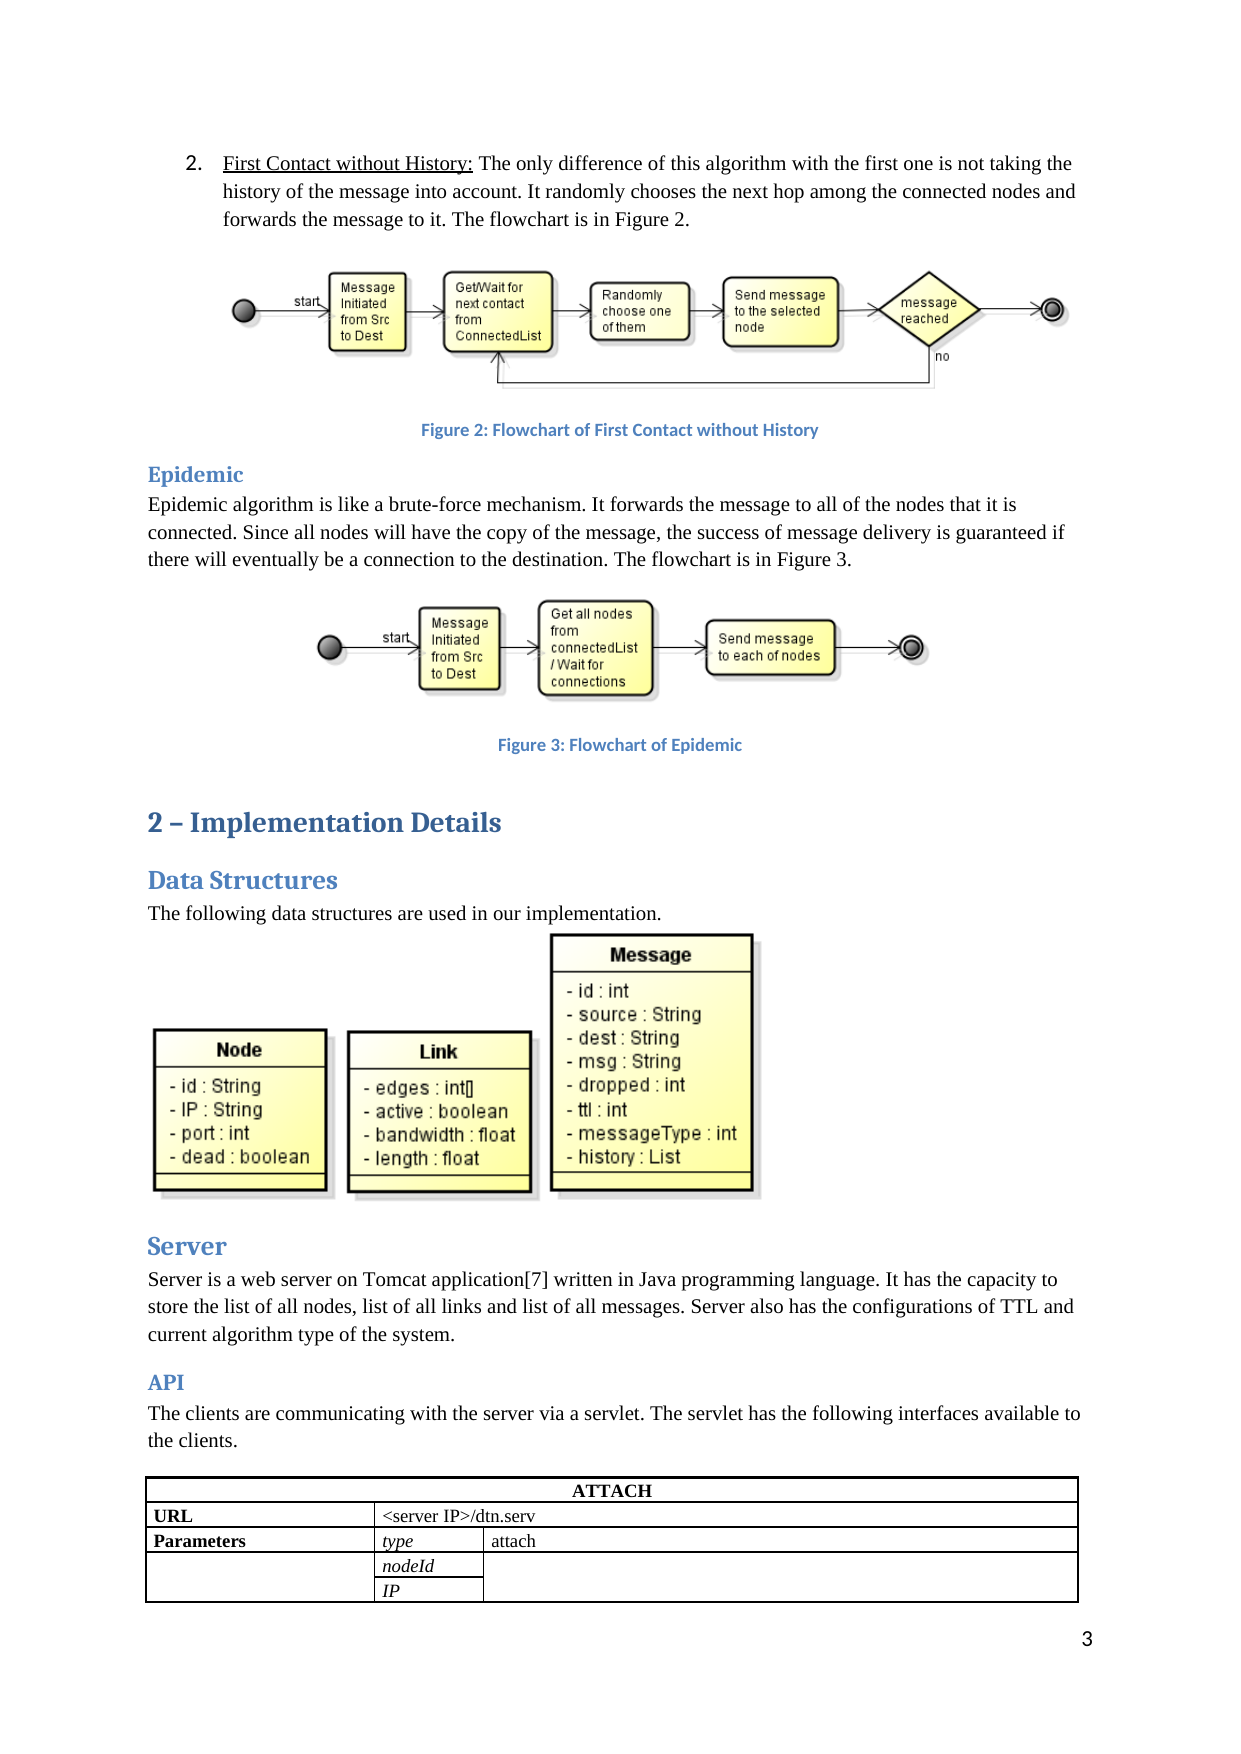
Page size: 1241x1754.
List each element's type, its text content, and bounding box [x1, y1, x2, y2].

table_header ATTACH [147, 1479, 1077, 1501]
table_cell Parameters [147, 1528, 374, 1551]
text Epidemic algorithm is like a brute-force mechanism. It forwards the message to all of the nodes that it is connected. Since all nodes will have the copy of the message, the success of message delivery is guaranteed if there will eventually be a connection to the destination. The flowchart is in Figure 3. [148, 492, 1093, 571]
table_cell [484, 1553, 1077, 1601]
table_cell nodeId [375, 1553, 483, 1576]
text Figure 3: Flowchart of Epidemic [148, 733, 1093, 756]
subtitle API [148, 1370, 1093, 1397]
picture [309, 595, 931, 708]
subtitle 2 – Implementation Details [148, 806, 1093, 839]
text The clients are communicating with the server via a servlet. The servlet has the following interfaces available to the clients. [148, 1400, 1093, 1452]
table_cell attach [484, 1528, 1077, 1551]
subtitle Data Structures [148, 865, 1093, 896]
subtitle Epidemic [148, 462, 1093, 488]
picture [222, 262, 1072, 393]
table_cell URL [147, 1503, 374, 1526]
table_cell type [375, 1528, 483, 1551]
text Server is a web server on Tomcat application[7] written in Java programming language. It has the capacity to store the list of all nodes, list of all links and list of all messages. Server also has the configurations of TTL and current algorithm type of the system. [148, 1267, 1093, 1346]
text Figure 2: Flowchart of First Contact without History [148, 418, 1093, 441]
subtitle Server [148, 1231, 1093, 1262]
table_cell IP [375, 1578, 483, 1601]
table_cell [147, 1553, 374, 1601]
picture [147, 929, 768, 1206]
table_cell <server IP>/dtn.serv [375, 1503, 1077, 1526]
